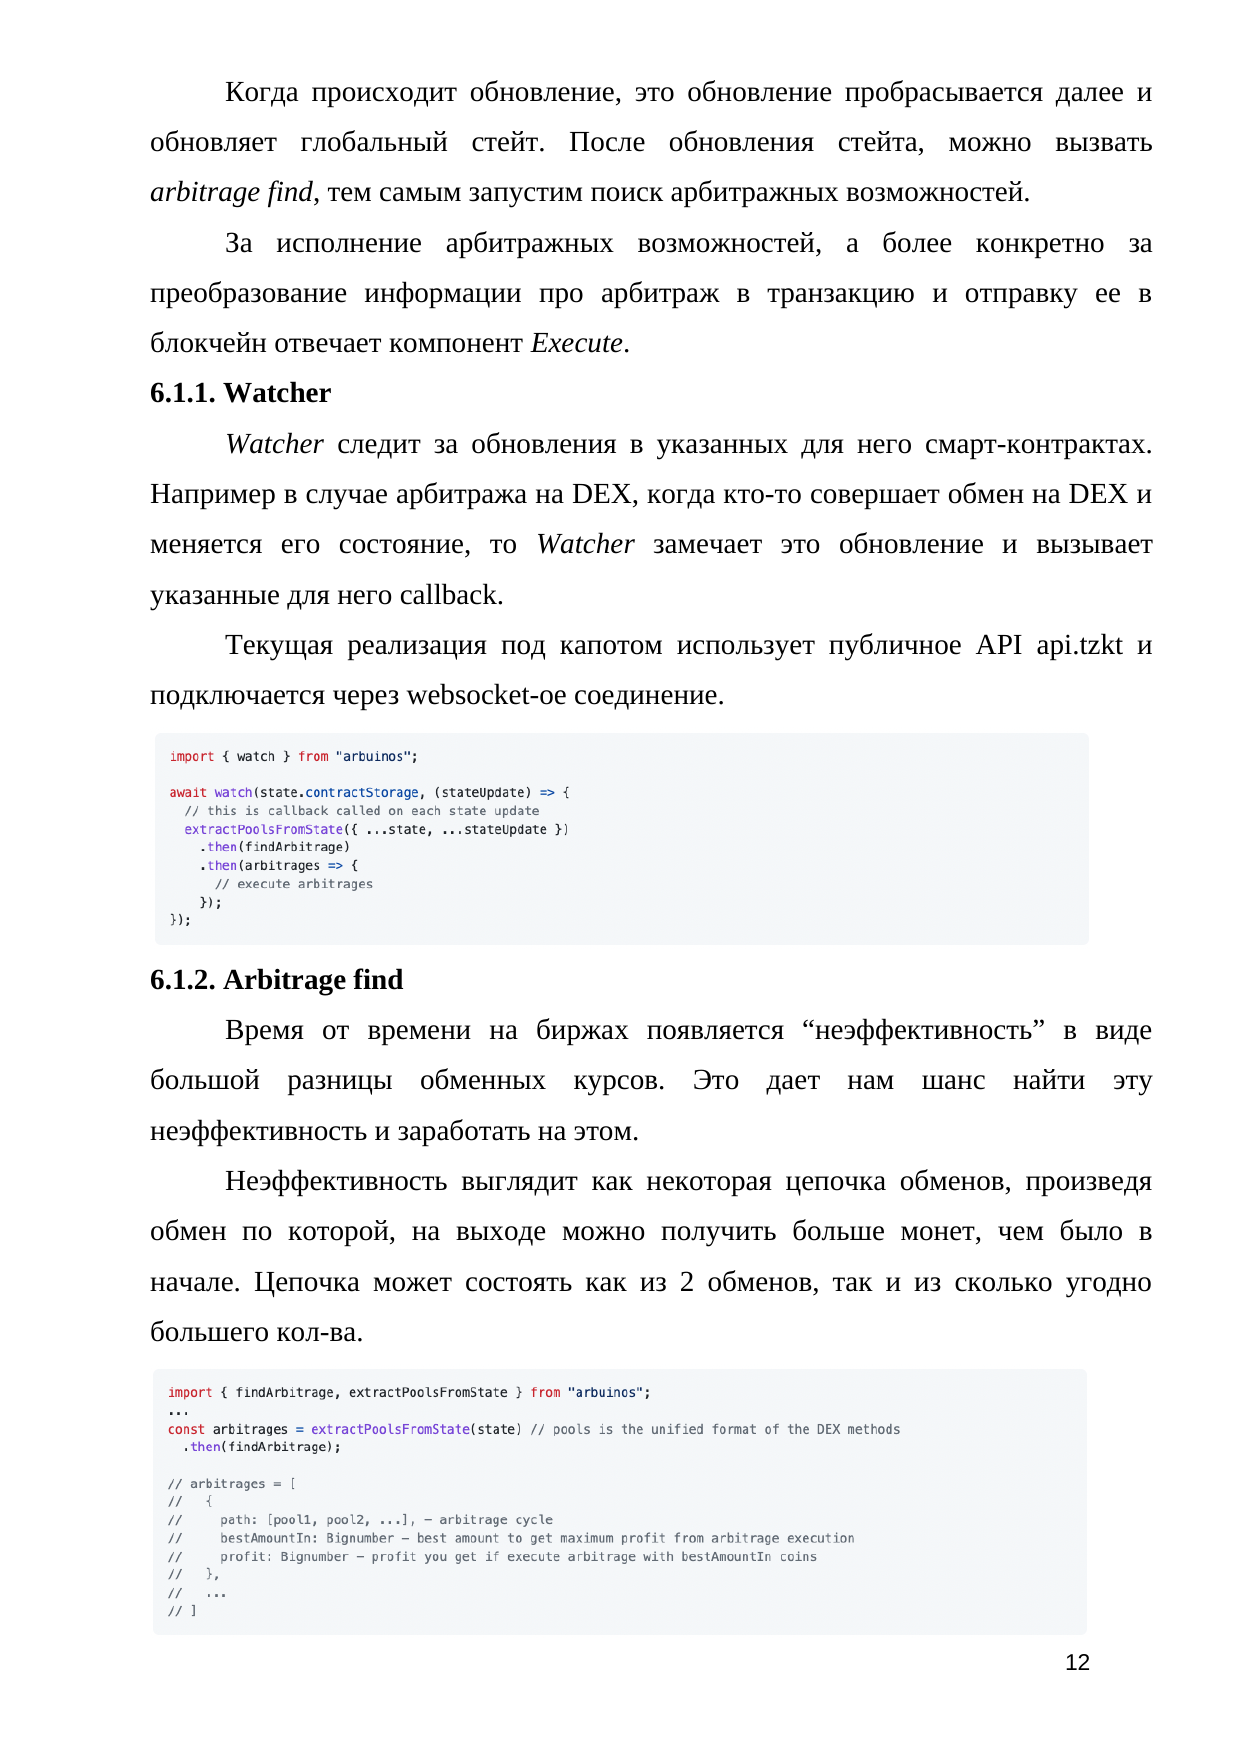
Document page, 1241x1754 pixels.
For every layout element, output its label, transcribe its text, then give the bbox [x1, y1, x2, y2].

text Неэффективность выглядит как некоторая цепочка обменов, произведя обмен по которой, на выходе можно получить больше монет, чем было в начале. Цепочка может состоять как из 2 обменов, так и из сколько угодно большего кол-ва. [150, 1163, 1153, 1347]
text 6.1.1. Watcher [150, 376, 1153, 409]
picture [150, 1364, 1091, 1638]
text Текущая реализация под капотом использует публичное API api.tzkt и подключается через websocket-ое соединение. [150, 627, 1153, 711]
text Время от времени на биржах появляется “неэффективность” в виде большой разницы обменных курсов. Это дает нам шанс найти эту неэффективность и заработать на этом. [150, 1012, 1153, 1146]
text Когда происходит обновление, это обновление пробрасывается далее и обновляет глобальный стейт. После обновления стейта, можно вызвать arbitrage find, тем самым запустим поиск арбитражных возможностей. [150, 74, 1153, 208]
picture [150, 727, 1091, 949]
text За исполнение арбитражных возможностей, а более конкретно за преобразование информации про арбитраж в транзакцию и отправку ее в блокчейн отвечает компонент Execute. [150, 225, 1153, 359]
text 6.1.2. Arbitrage find [150, 962, 1153, 995]
text Watcher следит за обновления в указанных для него смарт-контрактах. Например в случае арбитража на DEX, когда кто-то совершает обмен на DEX и меняется его состояние, то Watcher замечает это обновление и вызывает указанные для него callback. [150, 426, 1153, 610]
